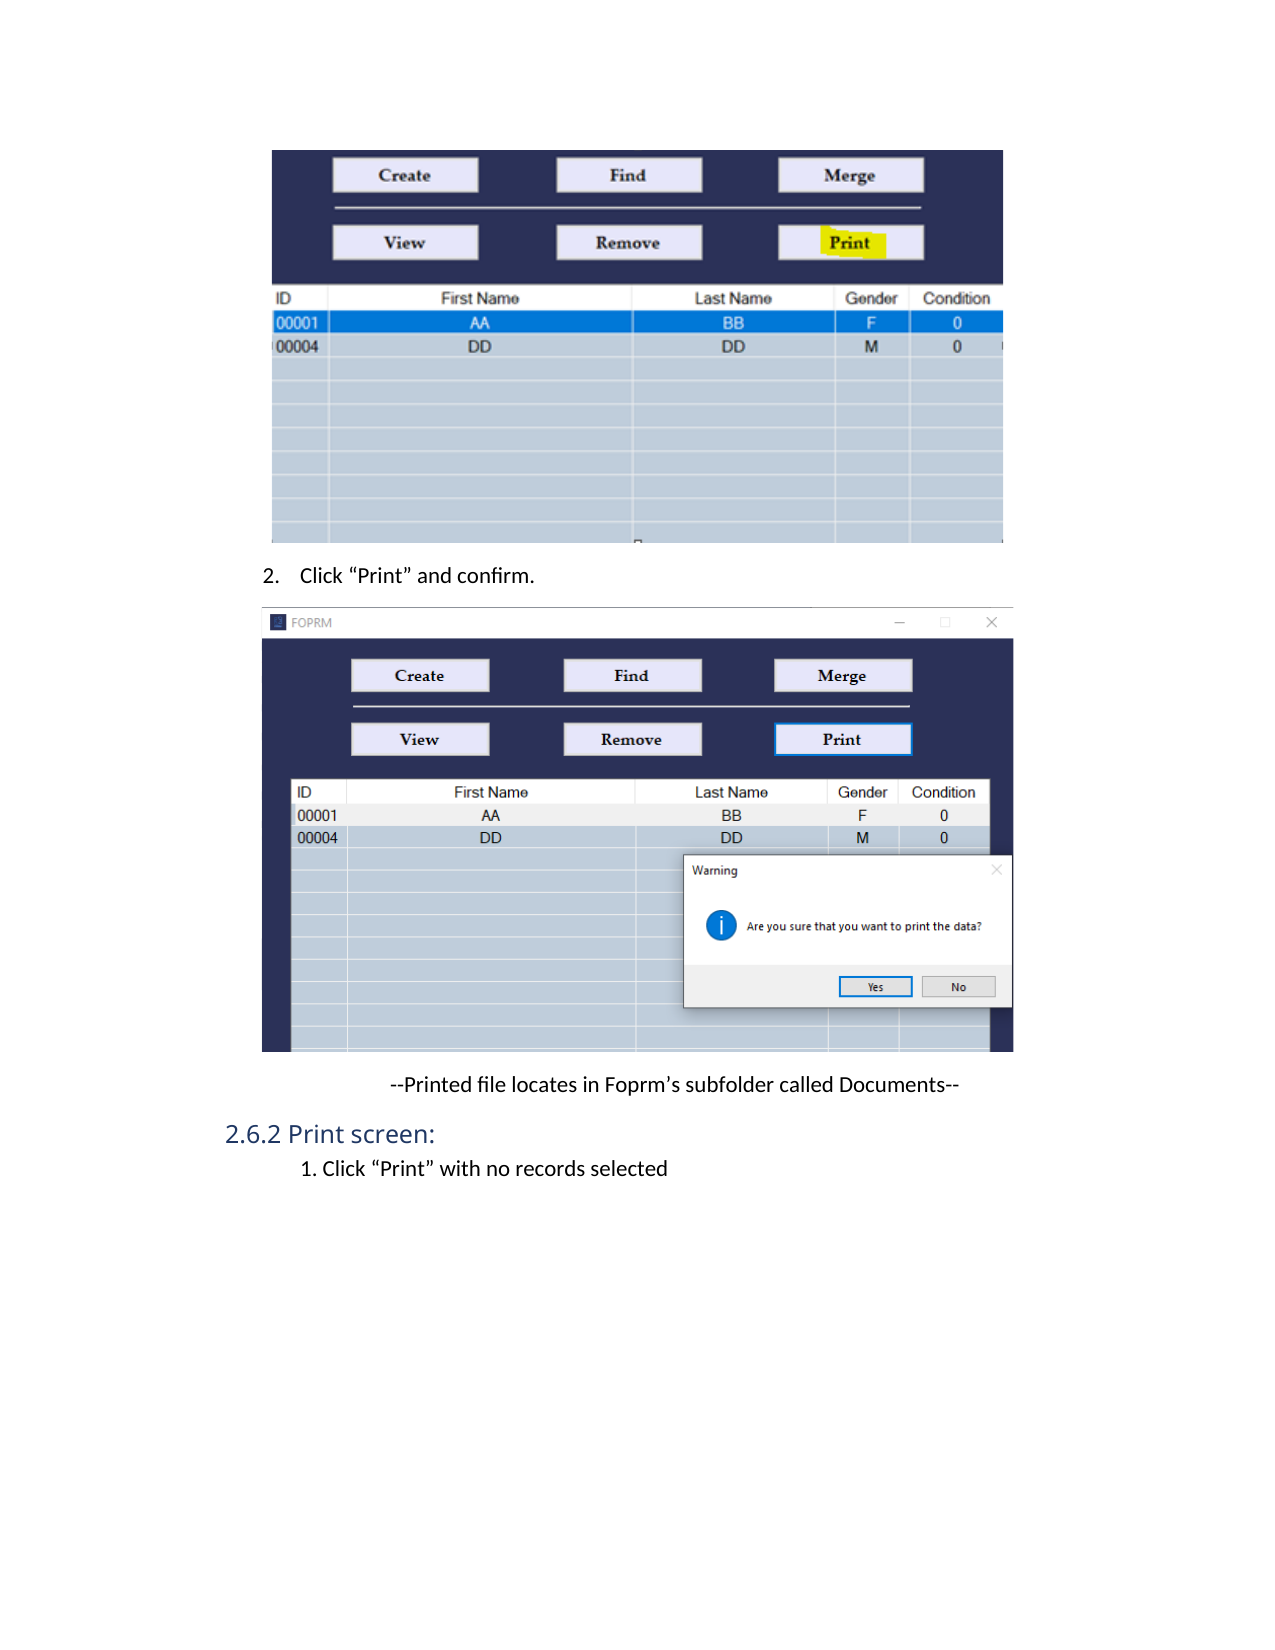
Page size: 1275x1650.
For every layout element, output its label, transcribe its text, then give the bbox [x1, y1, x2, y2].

picture [271, 150, 1004, 543]
picture [261, 607, 1014, 1052]
list --Printed file locates in Foprm’s subfolder called Documents-- [225, 1070, 1125, 1098]
subtitle 2.6.2 Print screen: [150, 1117, 1125, 1151]
list Click “Print” and confirm. [262, 561, 1125, 589]
list 1. Click “Print” with no records selected [300, 1154, 1125, 1182]
